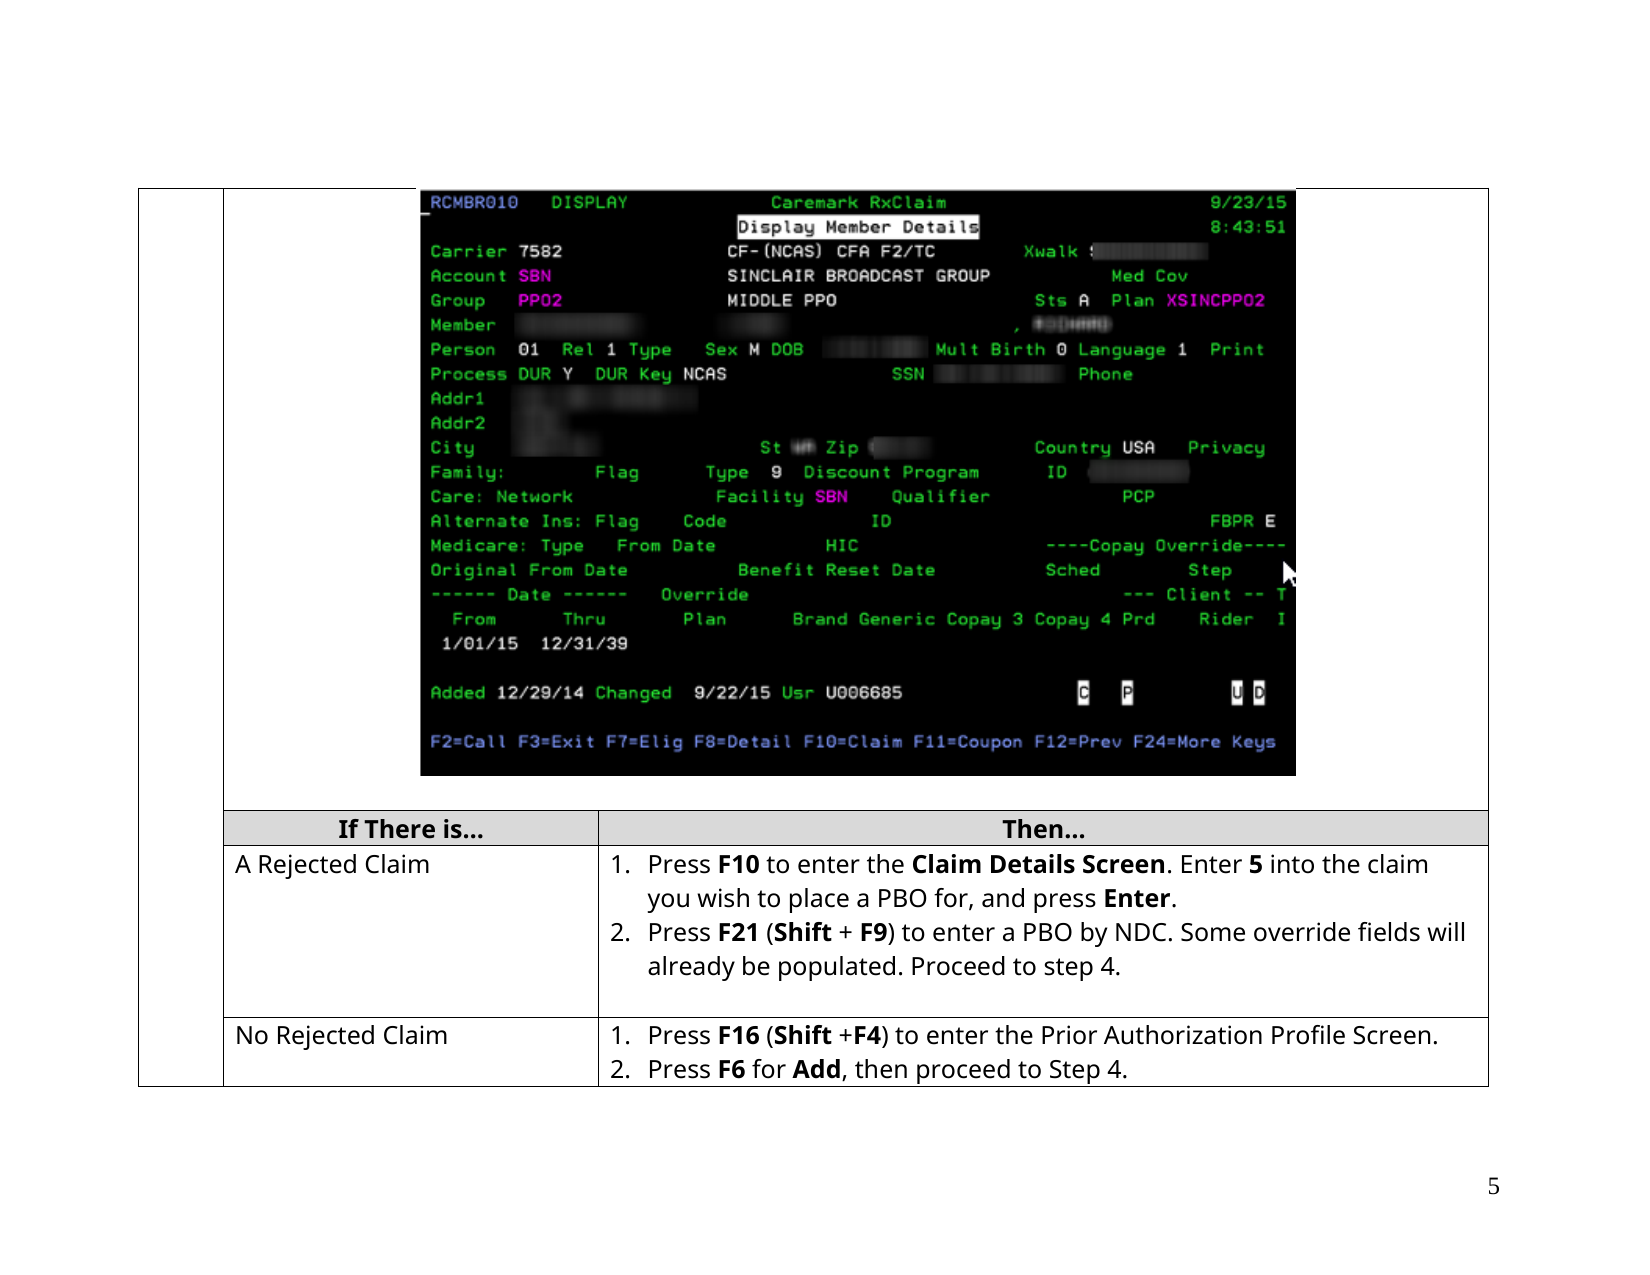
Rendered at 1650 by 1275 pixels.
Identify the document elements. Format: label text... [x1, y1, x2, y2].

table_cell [599, 1018, 1488, 1086]
table_cell No Rejected Claim [224, 1018, 598, 1086]
picture [416, 188, 1296, 776]
table_cell 2 [139, 189, 223, 1086]
table_cell Then… [599, 811, 1488, 845]
table_cell If There is… [224, 811, 598, 845]
table_cell A Rejected Claim [224, 846, 598, 1017]
table_cell Press F10 to enter the Claim Details Screen. Enter 5 into the claim you wish to place a PBO for, and press Enter. Press F21 (Shift + F9) to enter a PBO by NDC. Some override fields will already be populated. Proceed to step 4. [599, 846, 1488, 1017]
table_cell Access RxClaim and enter the Member’s ID number. Enter 5 next to the active plan and press Enter. Result: Display Member Details screen displays. [224, 189, 1488, 810]
